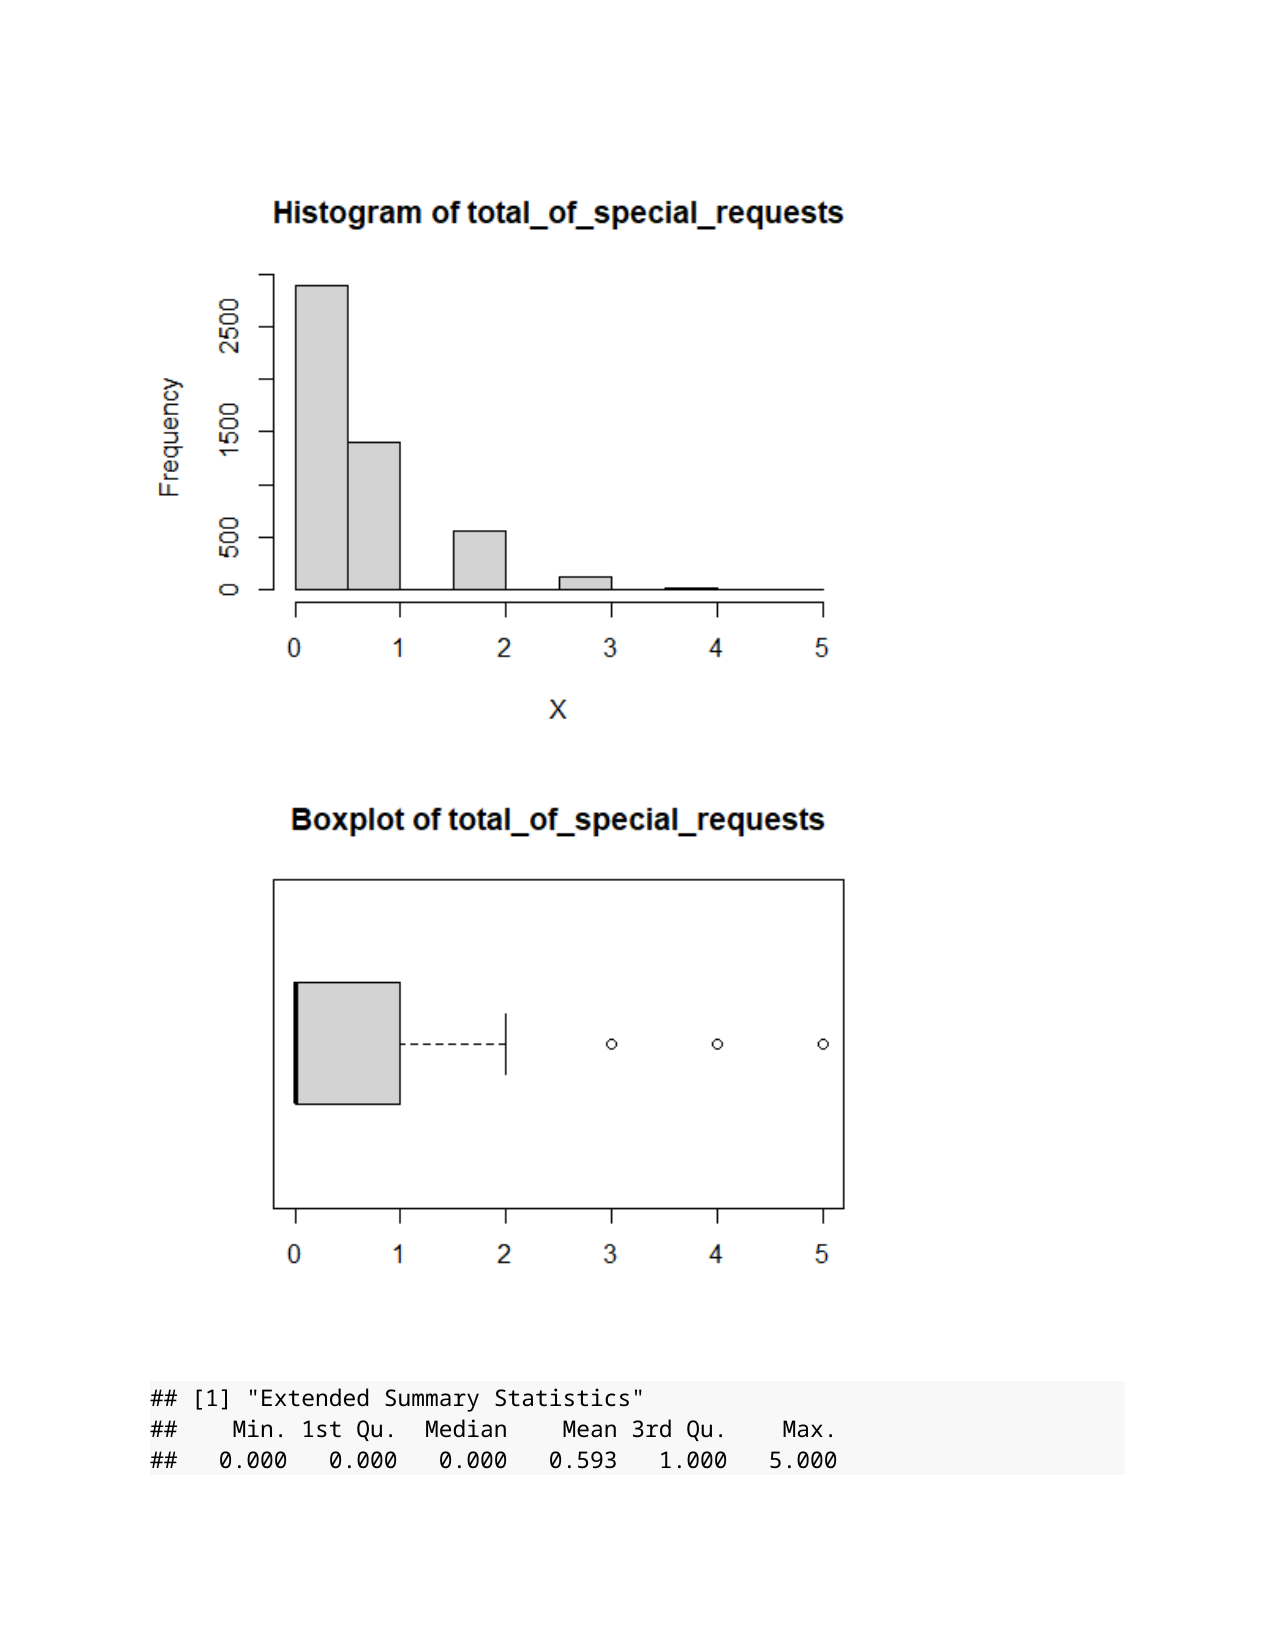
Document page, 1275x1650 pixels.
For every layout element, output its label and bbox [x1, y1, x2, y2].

picture [150, 150, 908, 1363]
text [150, 1381, 1125, 1475]
